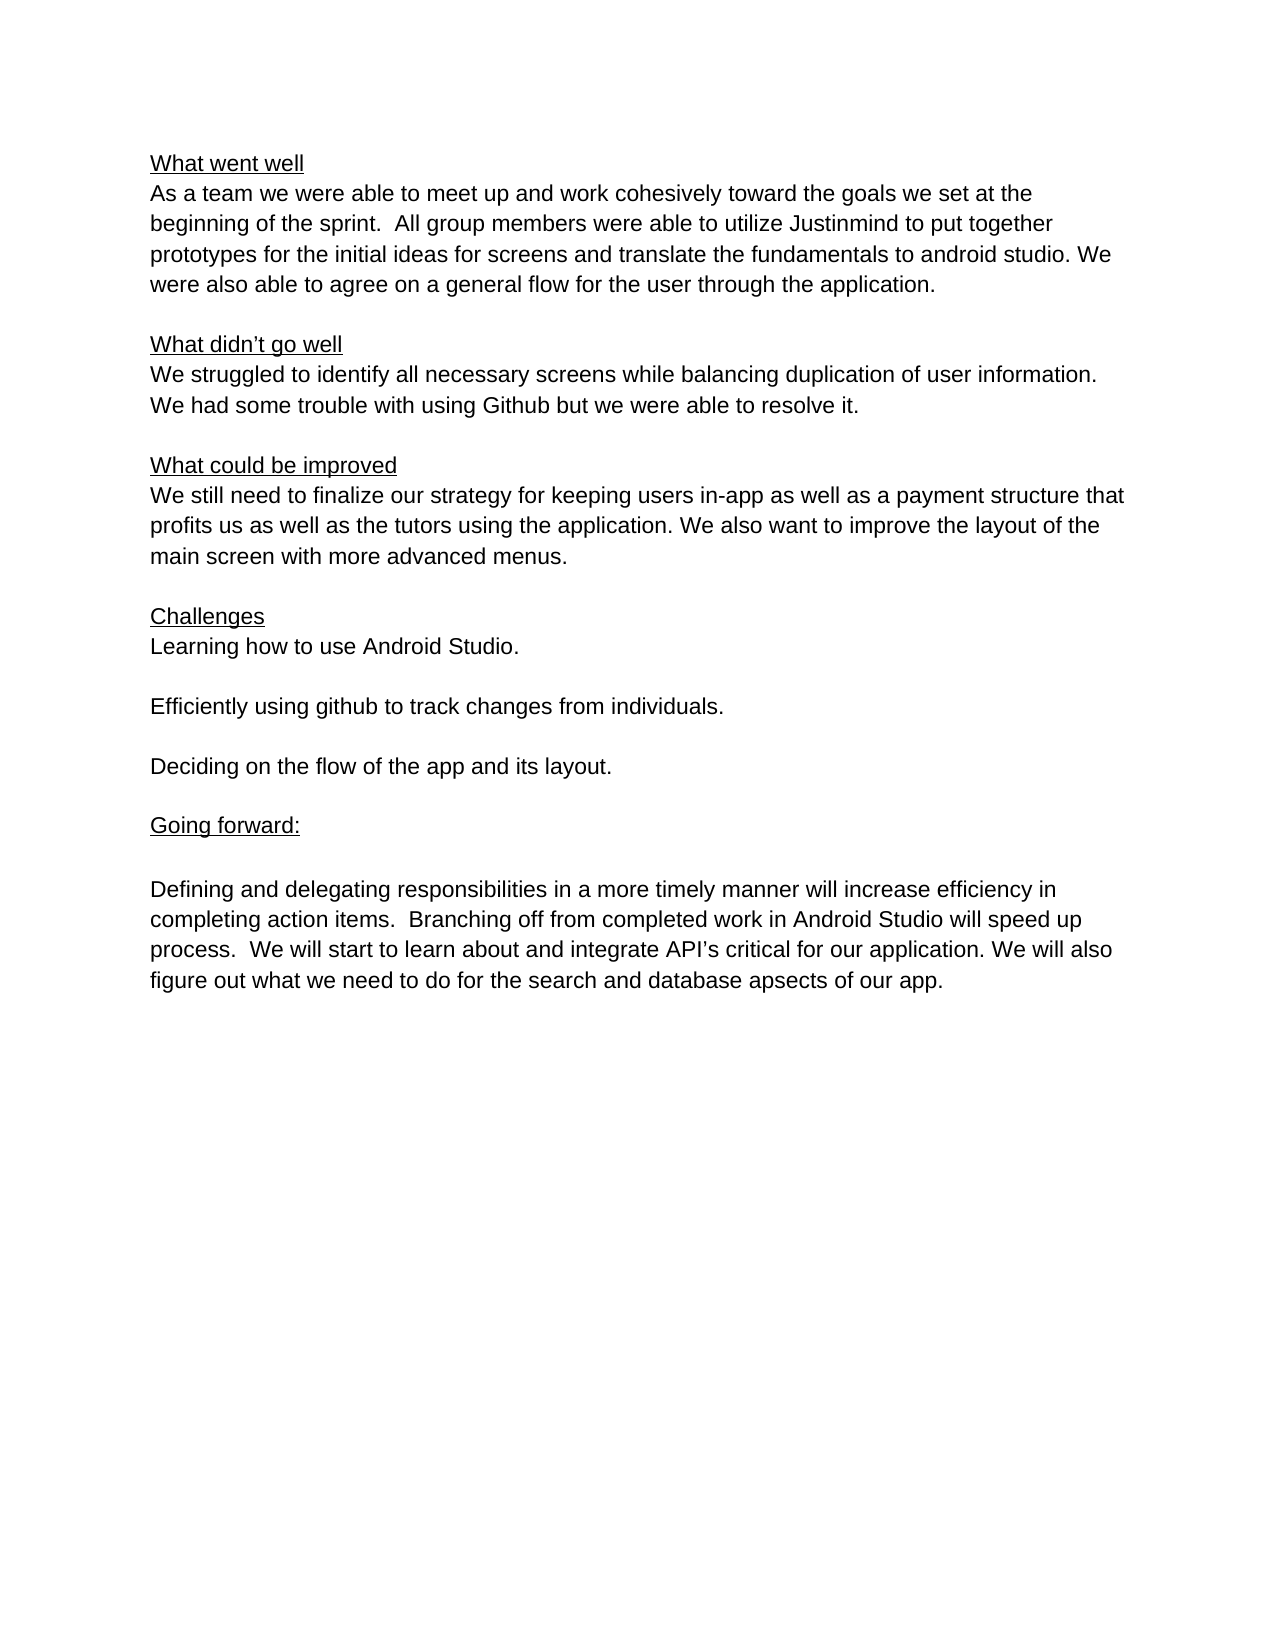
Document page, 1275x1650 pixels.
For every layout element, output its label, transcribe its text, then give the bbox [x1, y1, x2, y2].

text Efficiently using github to track changes from individuals. [150, 693, 1125, 719]
text What went well [150, 150, 1125, 176]
text What didn’t go well [150, 331, 1125, 358]
text Learning how to use Android Studio. [150, 633, 1125, 660]
text Defining and delegating responsibilities in a more timely manner will increase efficiency in completing action items. Branching off from completed work in Android Studio will speed up process. We will start to learn about and integrate API’s critical for our application. We will also figure out what we need to do for the search and database apsects of our app. [150, 876, 1125, 993]
text We struggled to identify all necessary screens while balancing duplication of user information. We had some trouble with using Github but we were able to resolve it. [150, 361, 1125, 418]
text Deciding on the flow of the app and its layout. [150, 753, 1125, 779]
text Going forward: [150, 812, 1125, 839]
text What could be improved [150, 452, 1125, 478]
text Challenges [150, 603, 1125, 629]
text As a team we were able to meet up and work cohesively toward the goals we set at the beginning of the sprint. All group members were able to utilize Justinmind to put together prototypes for the initial ideas for screens and translate the fundamentals to android studio. We were also able to agree on a general flow for the user through the application. [150, 180, 1125, 297]
text We still need to finalize our strategy for keeping users in-app as well as a payment structure that profits us as well as the tutors using the application. We also want to improve the layout of the main screen with more advanced menus. [150, 482, 1125, 569]
